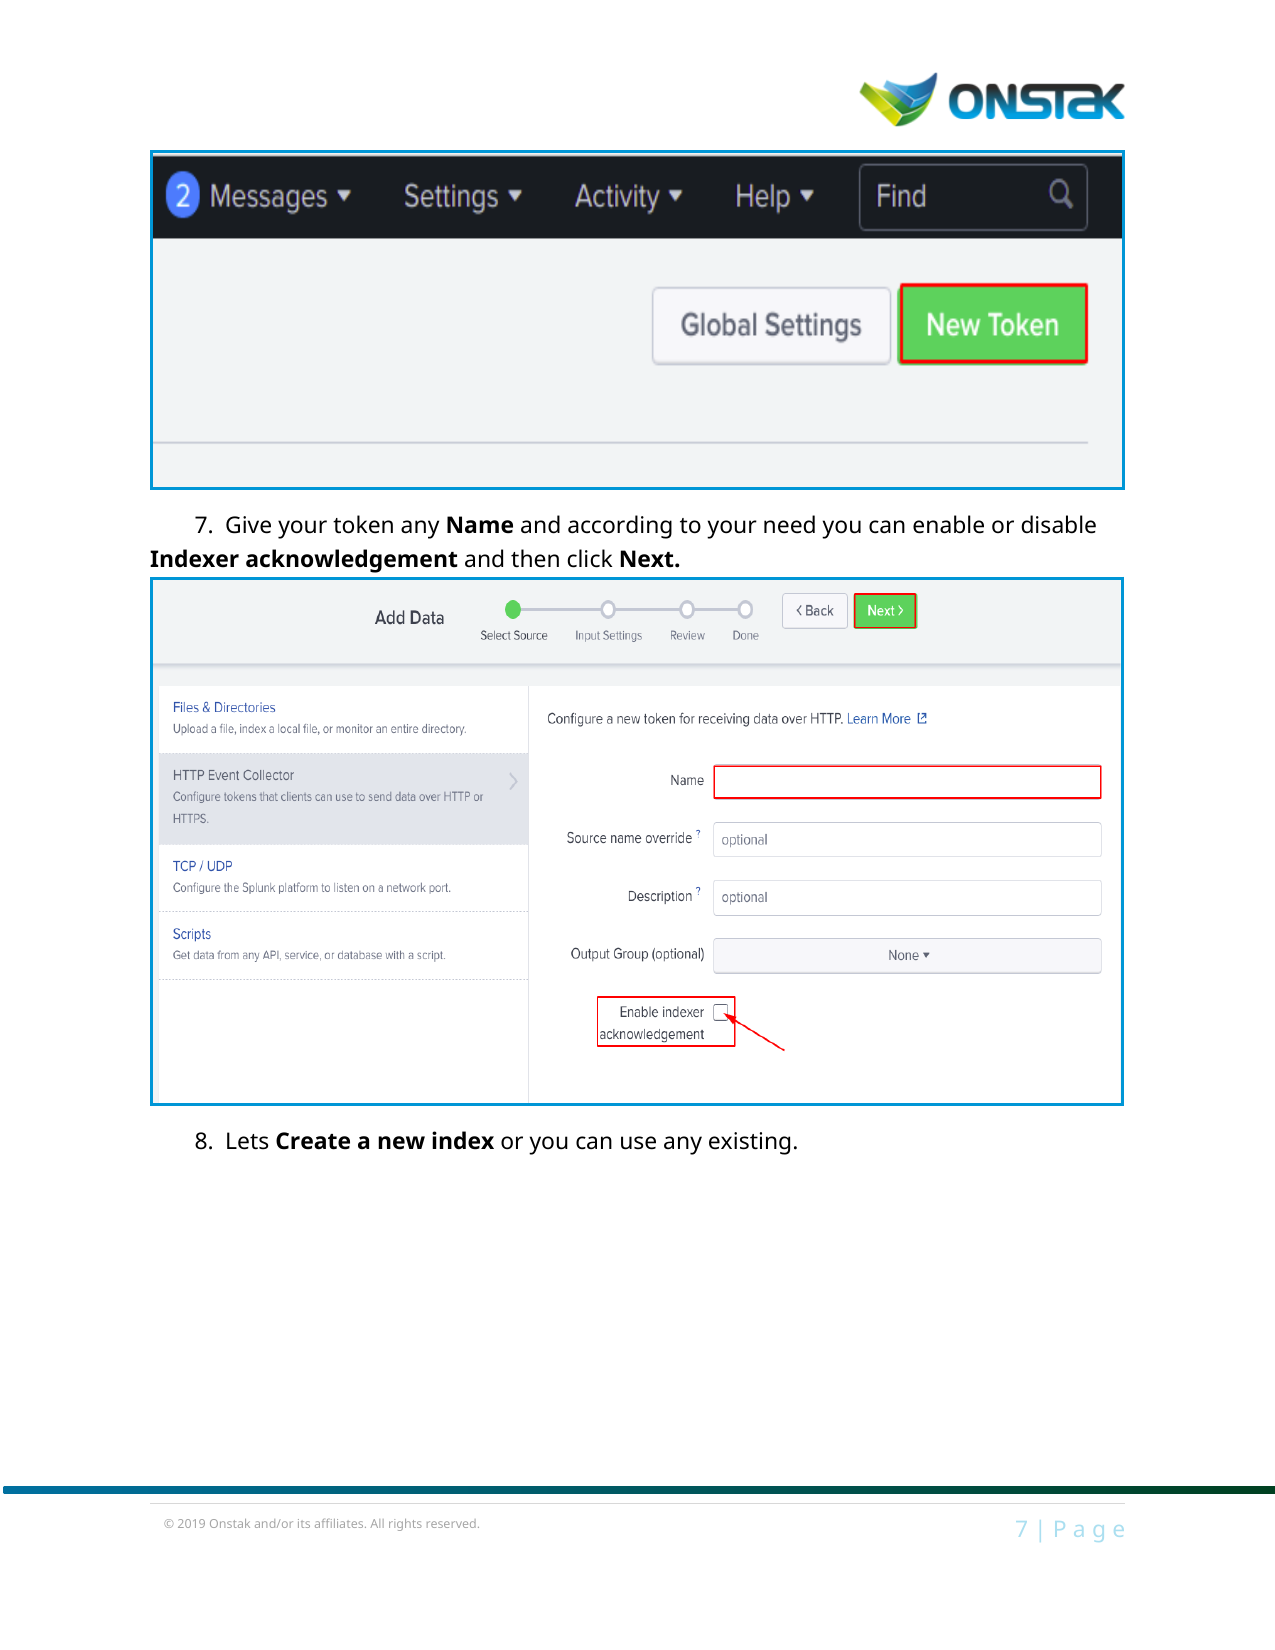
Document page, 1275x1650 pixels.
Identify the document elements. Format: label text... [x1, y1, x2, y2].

picture [853, 63, 1126, 130]
list Lets Create a new index or you can use any existing. [150, 1125, 1125, 1156]
picture [154, 154, 1121, 486]
picture [154, 581, 1120, 1102]
